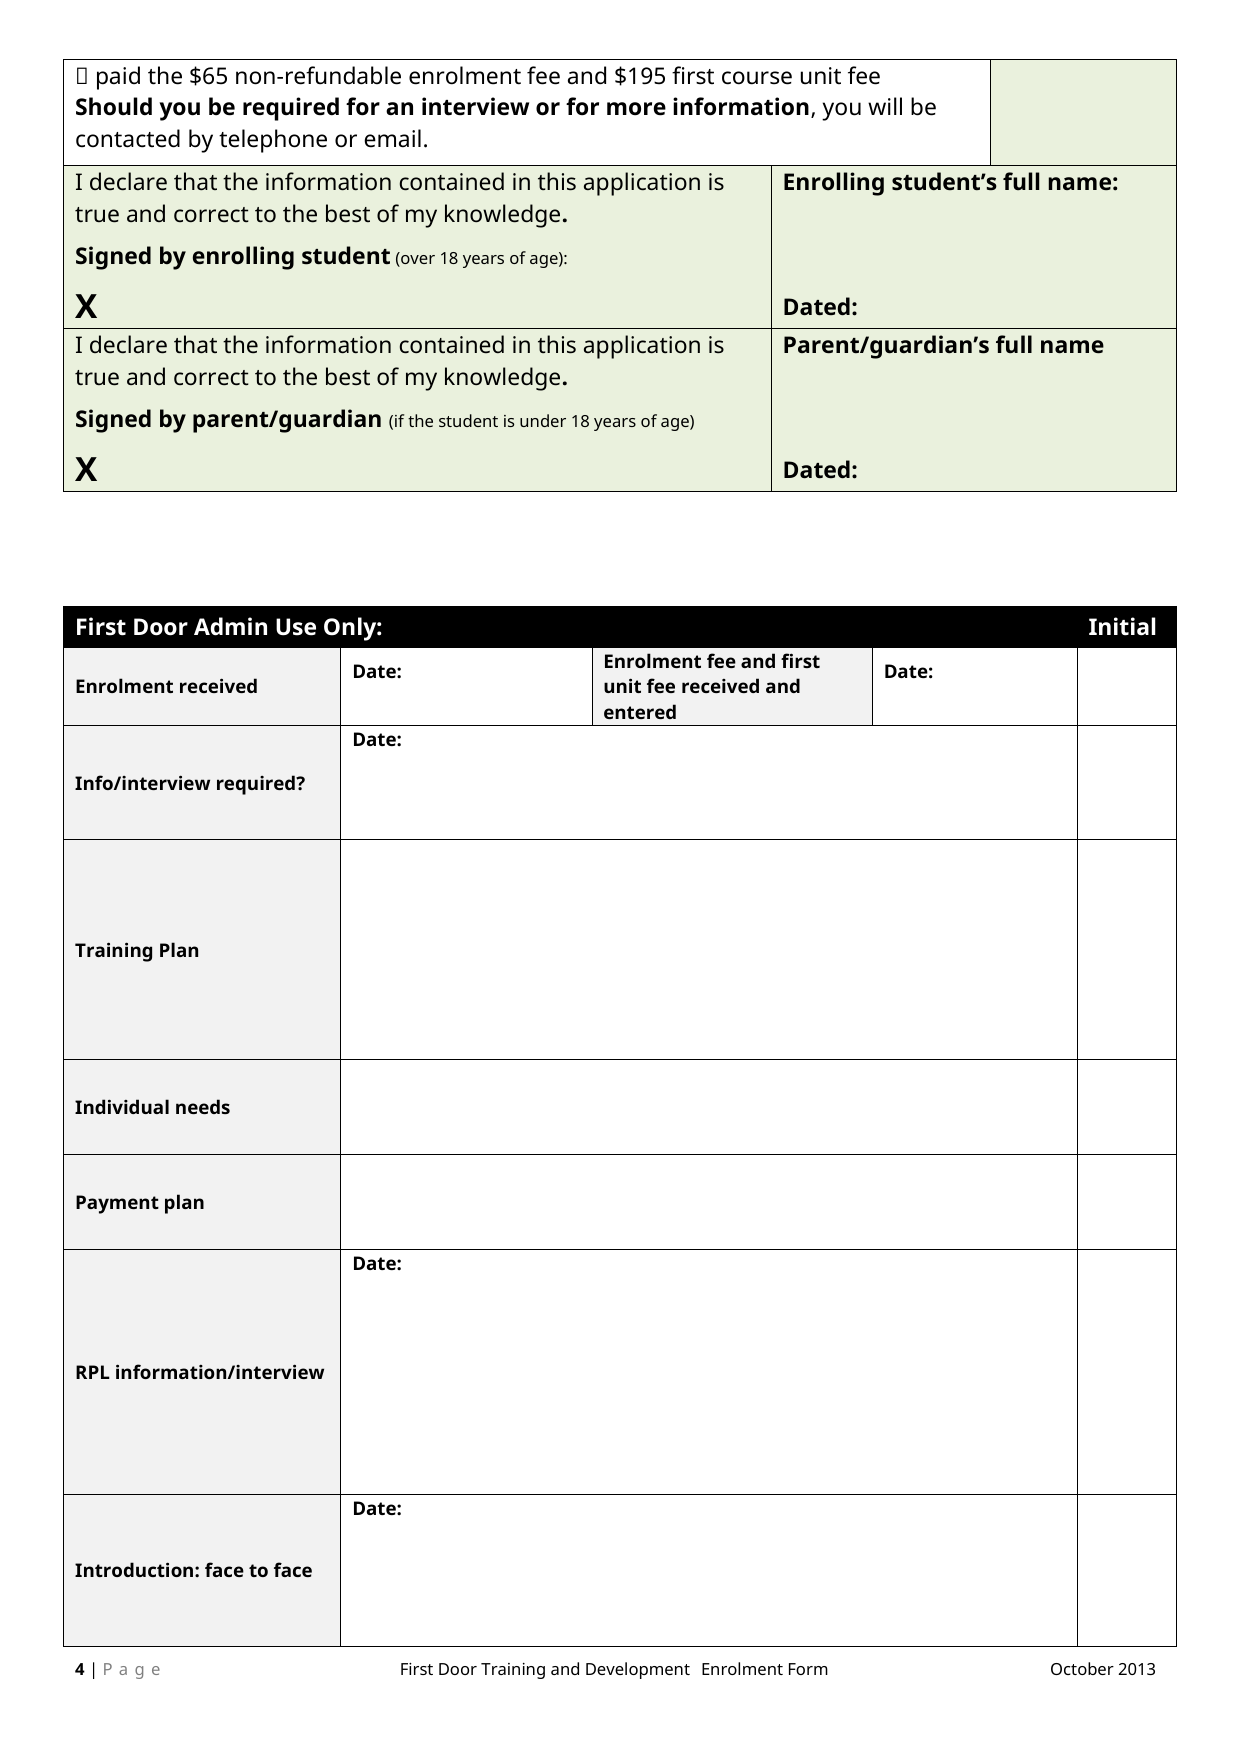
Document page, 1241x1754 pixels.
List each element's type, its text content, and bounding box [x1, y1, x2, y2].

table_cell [991, 60, 1176, 165]
table_cell Date: [873, 648, 1077, 725]
table_cell Enrolling student’s full name: Dated: [772, 166, 1176, 328]
table_cell [1078, 840, 1176, 1059]
table_cell Enrolment received [64, 648, 340, 725]
table_cell [1078, 1060, 1176, 1154]
table_cell [1078, 1155, 1176, 1249]
table_cell Date: [341, 648, 592, 725]
table_cell Enrolment fee and first unit fee received and entered [593, 648, 872, 725]
table_cell [1078, 648, 1176, 725]
table_cell Training Plan [64, 840, 340, 1059]
table_cell Individual needs [64, 1060, 340, 1154]
table_cell [341, 840, 1077, 1059]
table_cell Date: [341, 1495, 1077, 1646]
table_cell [64, 60, 990, 165]
table_cell I declare that the information contained in this application is true and correct to the best of my knowledge. Signed by enrolling student (over 18 years of age): X [64, 166, 771, 328]
table_cell Parent/guardian’s full name Dated: [772, 329, 1176, 491]
table_cell Date: [341, 726, 1077, 839]
table_cell [1078, 1495, 1176, 1646]
table_cell [341, 1060, 1077, 1154]
table_cell Payment plan [64, 1155, 340, 1249]
table_cell I declare that the information contained in this application is true and correct to the best of my knowledge. Signed by parent/guardian (if the student is under 18 years of age) X [64, 329, 771, 491]
table_header Initial [1078, 607, 1176, 647]
table_cell [1078, 726, 1176, 839]
table_cell Info/interview required? [64, 726, 340, 839]
table_cell Date: [341, 1250, 1077, 1494]
table_cell [341, 1155, 1077, 1249]
table_cell RPL information/interview [64, 1250, 340, 1494]
table_header First Door Admin Use Only: [64, 607, 1077, 647]
table_cell Introduction: face to face [64, 1495, 340, 1646]
table_cell [1078, 1250, 1176, 1494]
